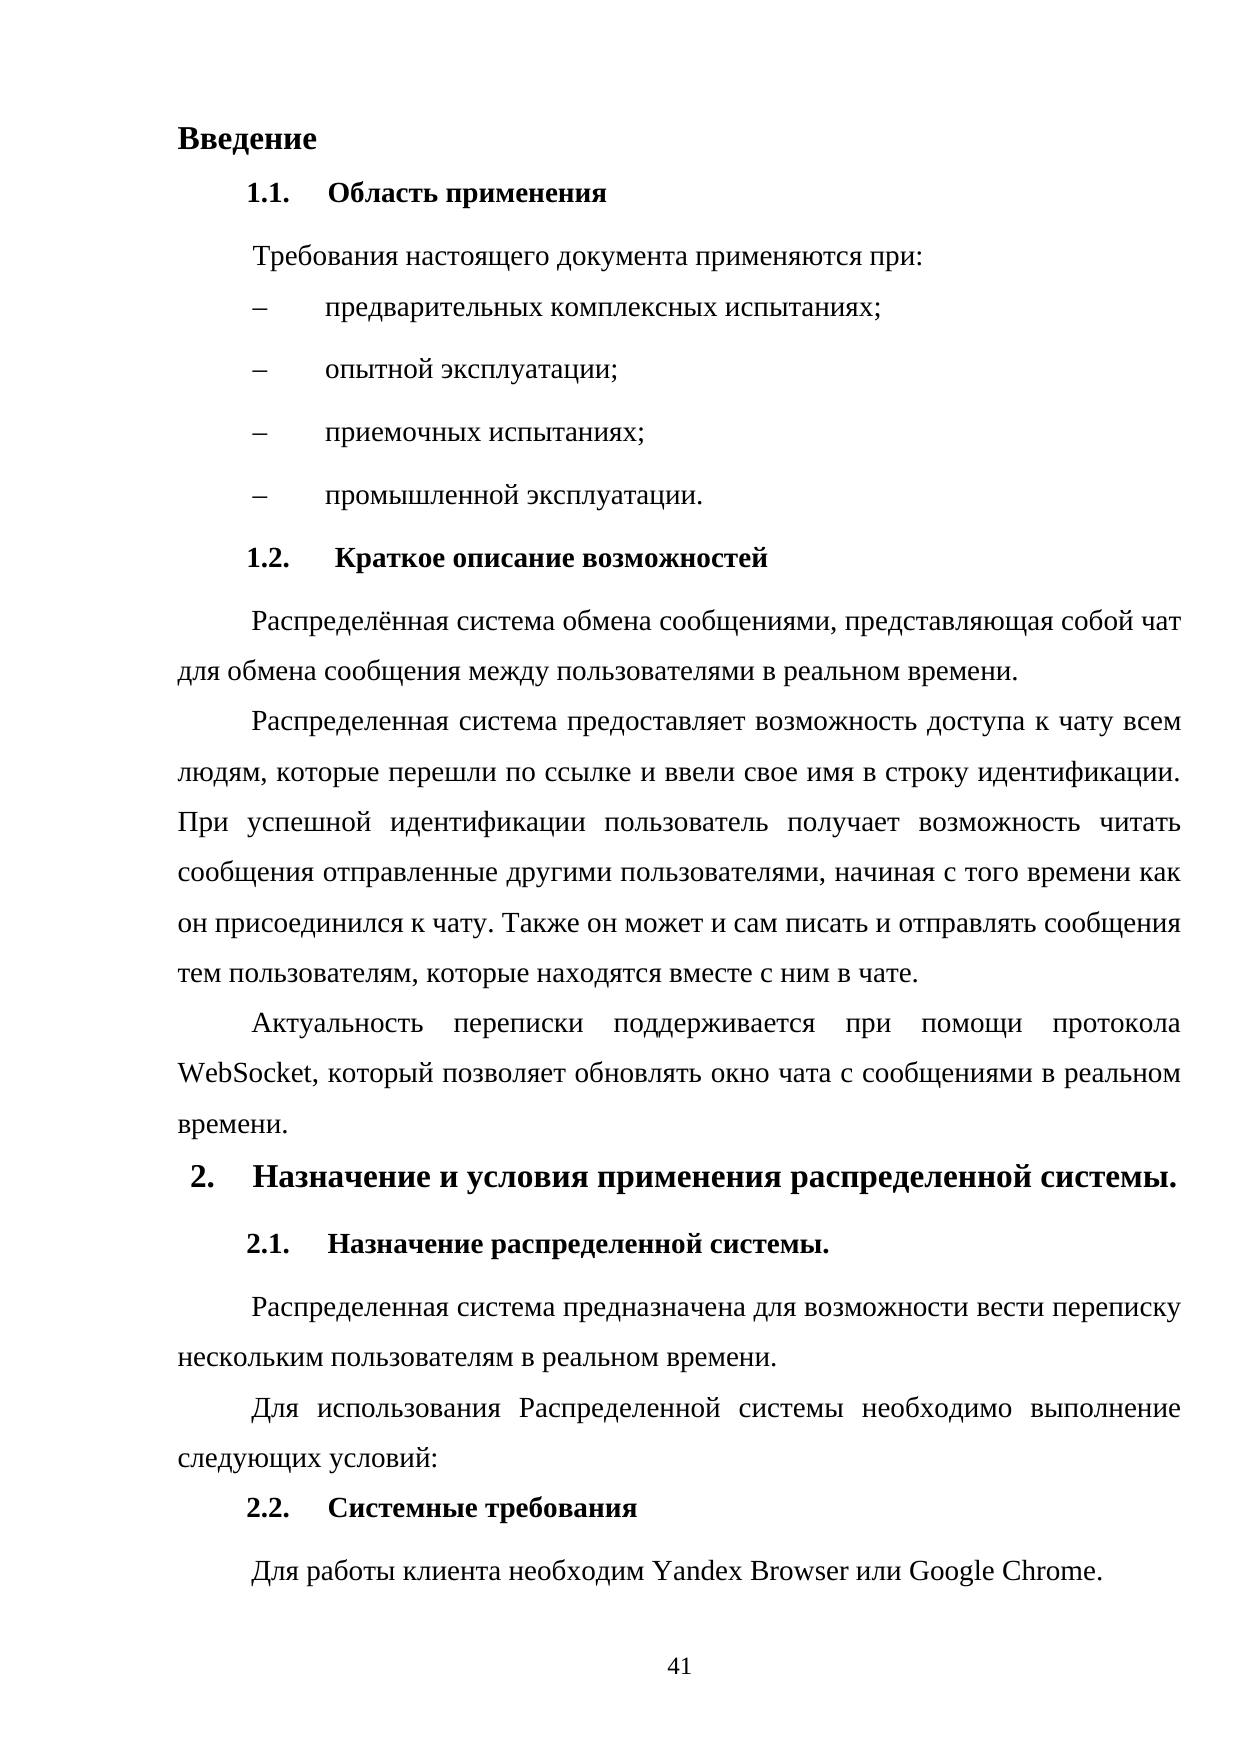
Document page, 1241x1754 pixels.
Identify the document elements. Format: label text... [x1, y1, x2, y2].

list предварительных комплексных испытаниях; [177, 289, 1182, 322]
list опытной эксплуатации; [177, 352, 1182, 385]
text Актуальность переписки поддерживается при помощи протокола WebSocket, который позволяет обновлять окно чата с сообщениями в реальном времени. [177, 1005, 1182, 1139]
list Назначение распределенной системы. [290, 1226, 1182, 1260]
list приемочных испытаниях; [177, 414, 1182, 448]
text Требования настоящего документа применяются при: [252, 238, 1182, 272]
list Назначение и условия применения распределенной системы. [215, 1156, 1182, 1194]
list Область применения [290, 176, 1182, 209]
text Распределенная система предназначена для возможности вести переписку нескольким пользователям в реальном времени. [177, 1289, 1182, 1373]
text Для работы клиента необходим Yandex Browser или Google Chrome. [177, 1553, 1182, 1587]
text Введение [177, 118, 1182, 156]
list промышленной эксплуатации. [177, 477, 1182, 511]
text Для использования Распределенной системы необходимо выполнение следующих условий: [177, 1390, 1182, 1473]
text Распределённая система обмена сообщениями, представляющая собой чат для обмена сообщения между пользователями в реальном времени. [177, 603, 1182, 687]
text Распределенная система предоставляет возможность доступа к чату всем людям, которые перешли по ссылке и ввели свое имя в строку идентификации. При успешной идентификации пользователь получает возможность читать сообщения отправленные другими пользователями, начиная с того времени как он присоединился к чату. Также он может и сам писать и отправлять сообщения тем пользователям, которые находятся вместе с ним в чате. [177, 703, 1182, 988]
list Системные требования [290, 1490, 1182, 1524]
list Краткое описание возможностей [290, 540, 1182, 573]
